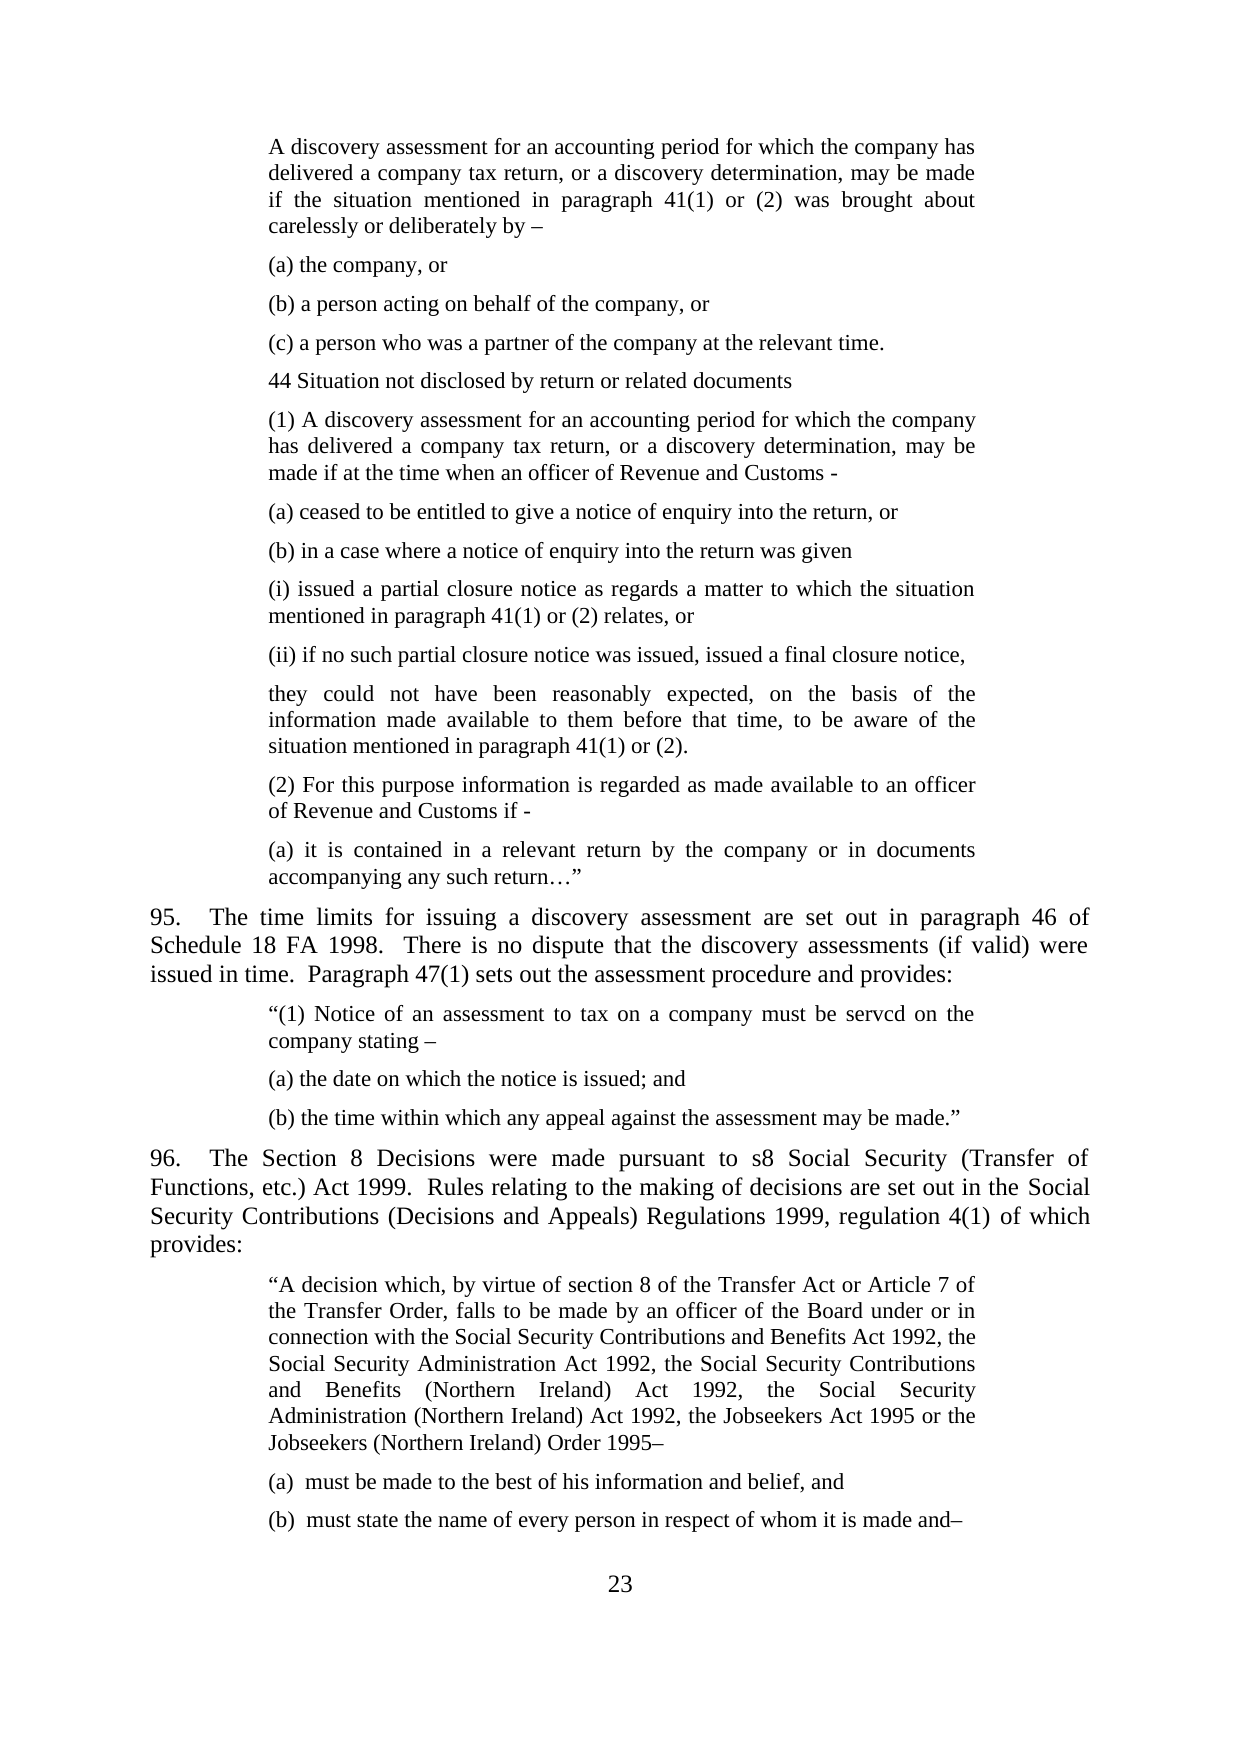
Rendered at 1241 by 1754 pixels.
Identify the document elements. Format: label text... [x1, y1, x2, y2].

text The time limits for issuing a discovery assessment are set out in paragraph 46 of Schedule 18 FA 1998. There is no dispute that the discovery assessments (if valid) were issued in time. Paragraph 47(1) sets out the assessment procedure and provides: [150, 902, 1090, 988]
text (b) must state the name of every person in respect of whom it is made and– [268, 1507, 977, 1533]
text (2) For this purpose information is regarded as made available to an officer of Revenue and Customs if - [268, 771, 977, 824]
text (a) must be made to the best of his information and belief, and [268, 1468, 977, 1494]
text A discovery assessment for an accounting period for which the company has delivered a company tax return, or a discovery determination, may be made if the situation mentioned in paragraph 41(1) or (2) was brought about carelessly or deliberately by – [268, 133, 977, 238]
text (a) the company, or [268, 251, 977, 277]
text (b) the time within which any appeal against the assessment may be made.” [268, 1104, 977, 1131]
text (a) it is contained in a relevant return by the company or in documents accompanying any such return…” [268, 836, 977, 889]
text (1) A discovery assessment for an accounting period for which the company has delivered a company tax return, or a discovery determination, may be made if at the time when an officer of Revenue and Customs - [268, 406, 977, 485]
text they could not have been reasonably expected, on the basis of the information made available to them before that time, to be aware of the situation mentioned in paragraph 41(1) or (2). [268, 679, 977, 759]
text (a) ceased to be entitled to give a notice of enquiry into the return, or [268, 498, 977, 524]
text 44 Situation not disclosed by return or related documents [268, 367, 977, 394]
text (b) in a case where a notice of enquiry into the return was given [268, 537, 977, 563]
text (i) issued a partial closure notice as regards a matter to which the situation mentioned in paragraph 41(1) or (2) relates, or [268, 576, 977, 628]
text (a) the date on which the notice is issued; and [268, 1066, 977, 1092]
text (b) a person acting on behalf of the company, or [268, 290, 977, 316]
text (ii) if no such partial closure notice was issued, issued a final closure notice, [268, 641, 977, 667]
text “A decision which, by virtue of section 8 of the Transfer Act or Article 7 of the Transfer Order, falls to be made by an officer of the Board under or in connection with the Social Security Contributions and Benefits Act 1992, the Social Security Administration Act 1992, the Social Security Contributions and Benefits (Northern Ireland) Act 1992, the Social Security Administration (Northern Ireland) Act 1992, the Jobseekers Act 1995 or the Jobseekers (Northern Ireland) Order 1995– [268, 1271, 977, 1455]
text “(1) Notice of an assessment to tax on a company must be servcd on the company stating – [268, 1000, 977, 1053]
text (c) a person who was a partner of the company at the relevant time. [268, 328, 977, 355]
text The Section 8 Decisions were made pursuant to s8 Social Security (Transfer of Functions, etc.) Act 1999. Rules relating to the making of decisions are set out in the Social Security Contributions (Decisions and Appeals) Regulations 1999, regulation 4(1) of which provides: [150, 1143, 1090, 1258]
